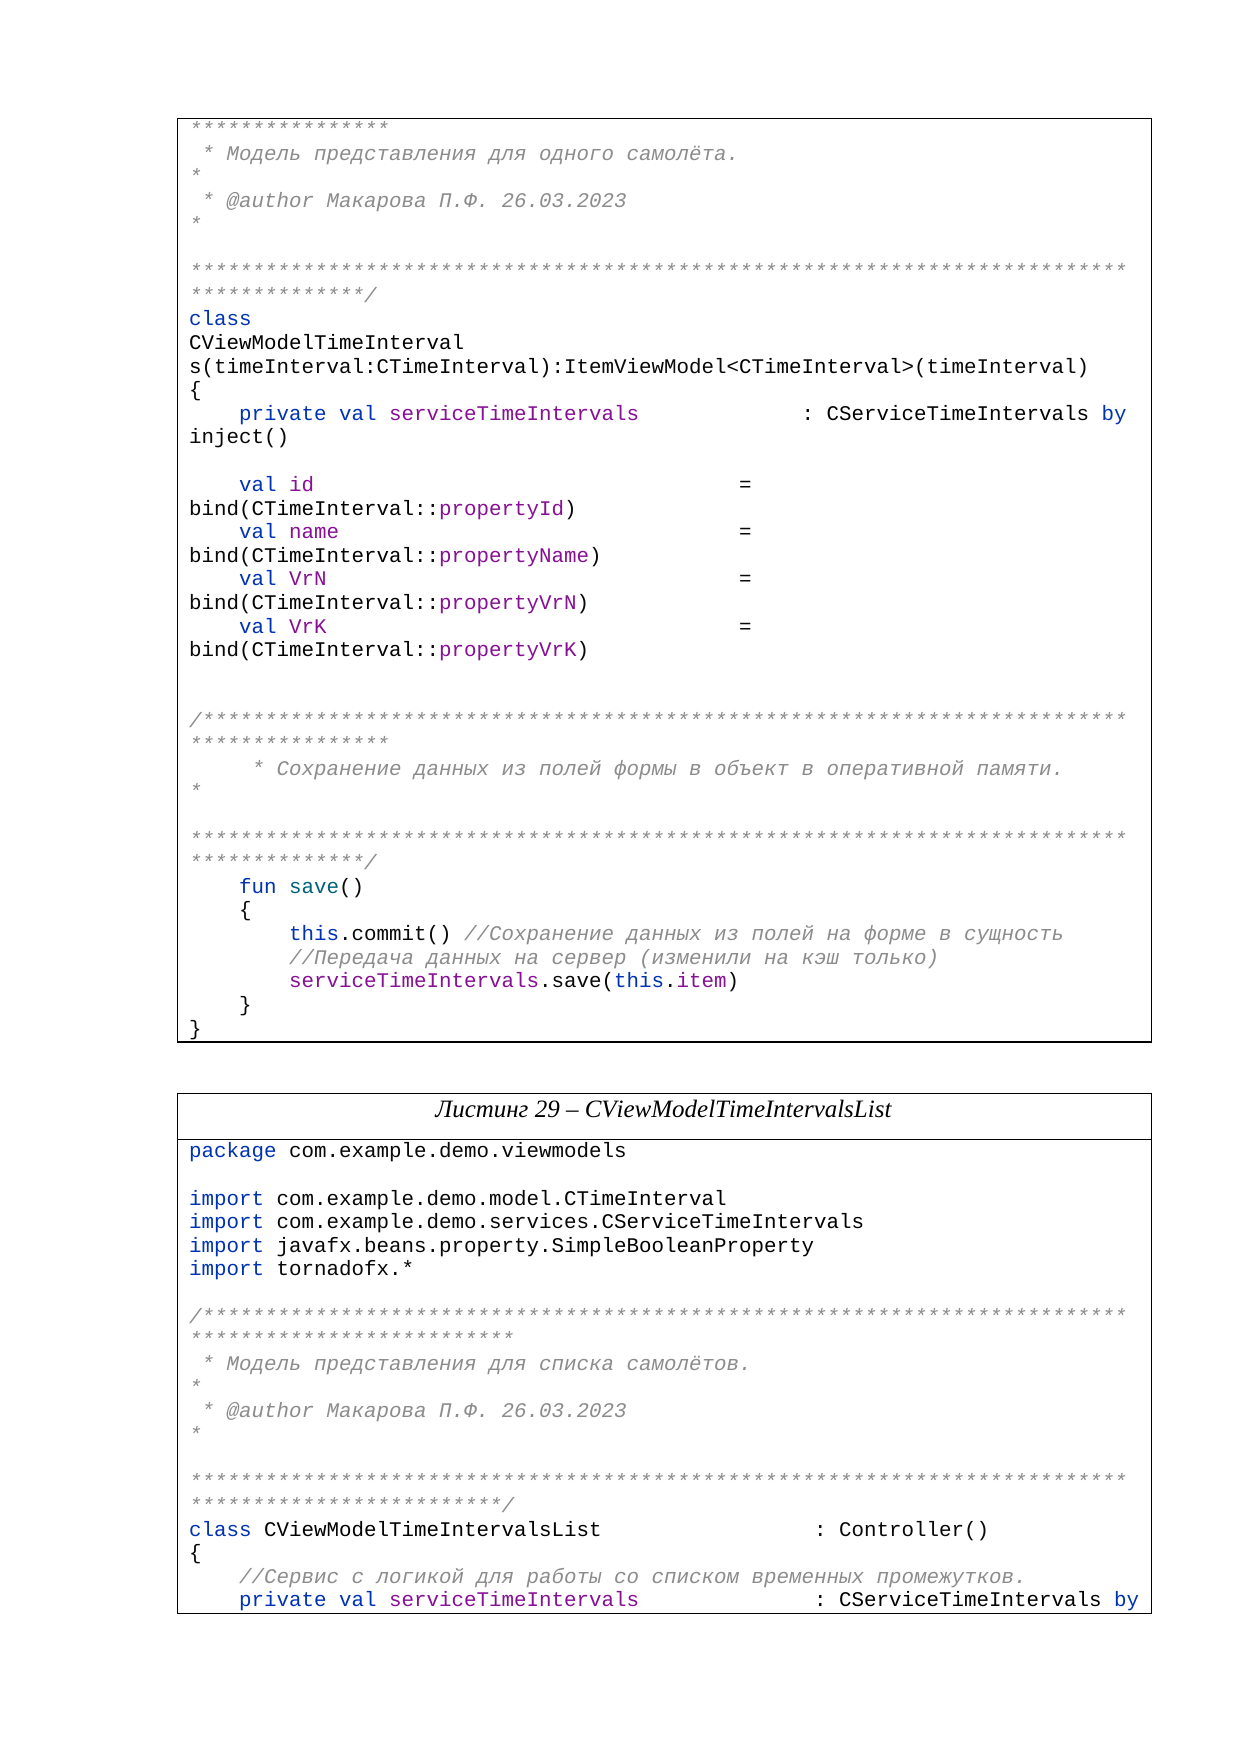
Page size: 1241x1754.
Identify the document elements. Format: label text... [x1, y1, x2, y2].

table_header Листинг 29 – CViewModelTimeIntervalsList [178, 1094, 1151, 1139]
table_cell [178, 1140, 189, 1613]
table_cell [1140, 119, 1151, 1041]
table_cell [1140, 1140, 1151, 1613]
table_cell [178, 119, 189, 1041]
